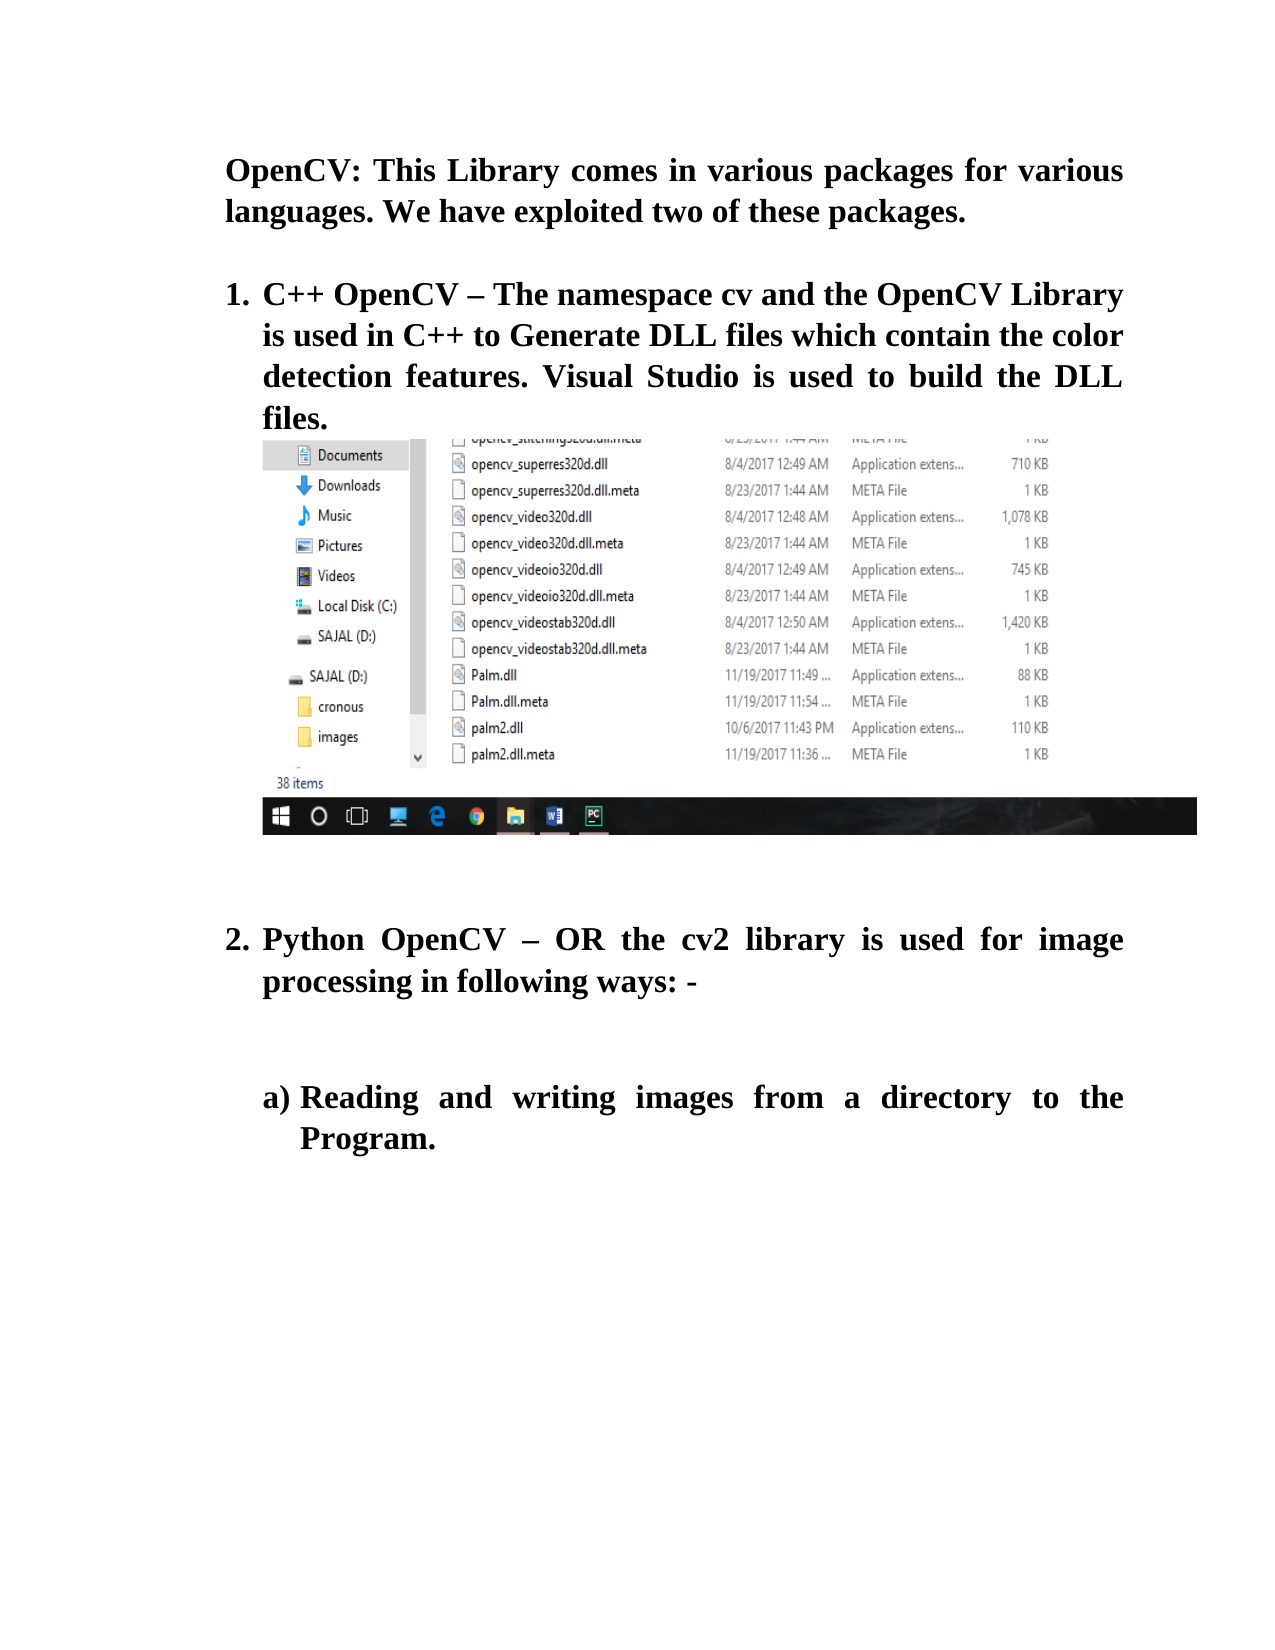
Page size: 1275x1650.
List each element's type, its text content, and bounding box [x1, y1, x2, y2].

list Python OpenCV – OR the cv2 library is used for image processing in following ways: - [225, 920, 1125, 999]
list OpenCV: This Library comes in various packages for various languages. We have exploited two of these packages. [225, 150, 1125, 230]
picture [262, 439, 1197, 835]
list C++ OpenCV – The namespace cv and the OpenCV Library is used in C++ to Generate DLL files which contain the color detection features. Visual Studio is used to build the DLL files. [225, 274, 1125, 436]
list Reading and writing images from a directory to the Program. [262, 1077, 1125, 1157]
